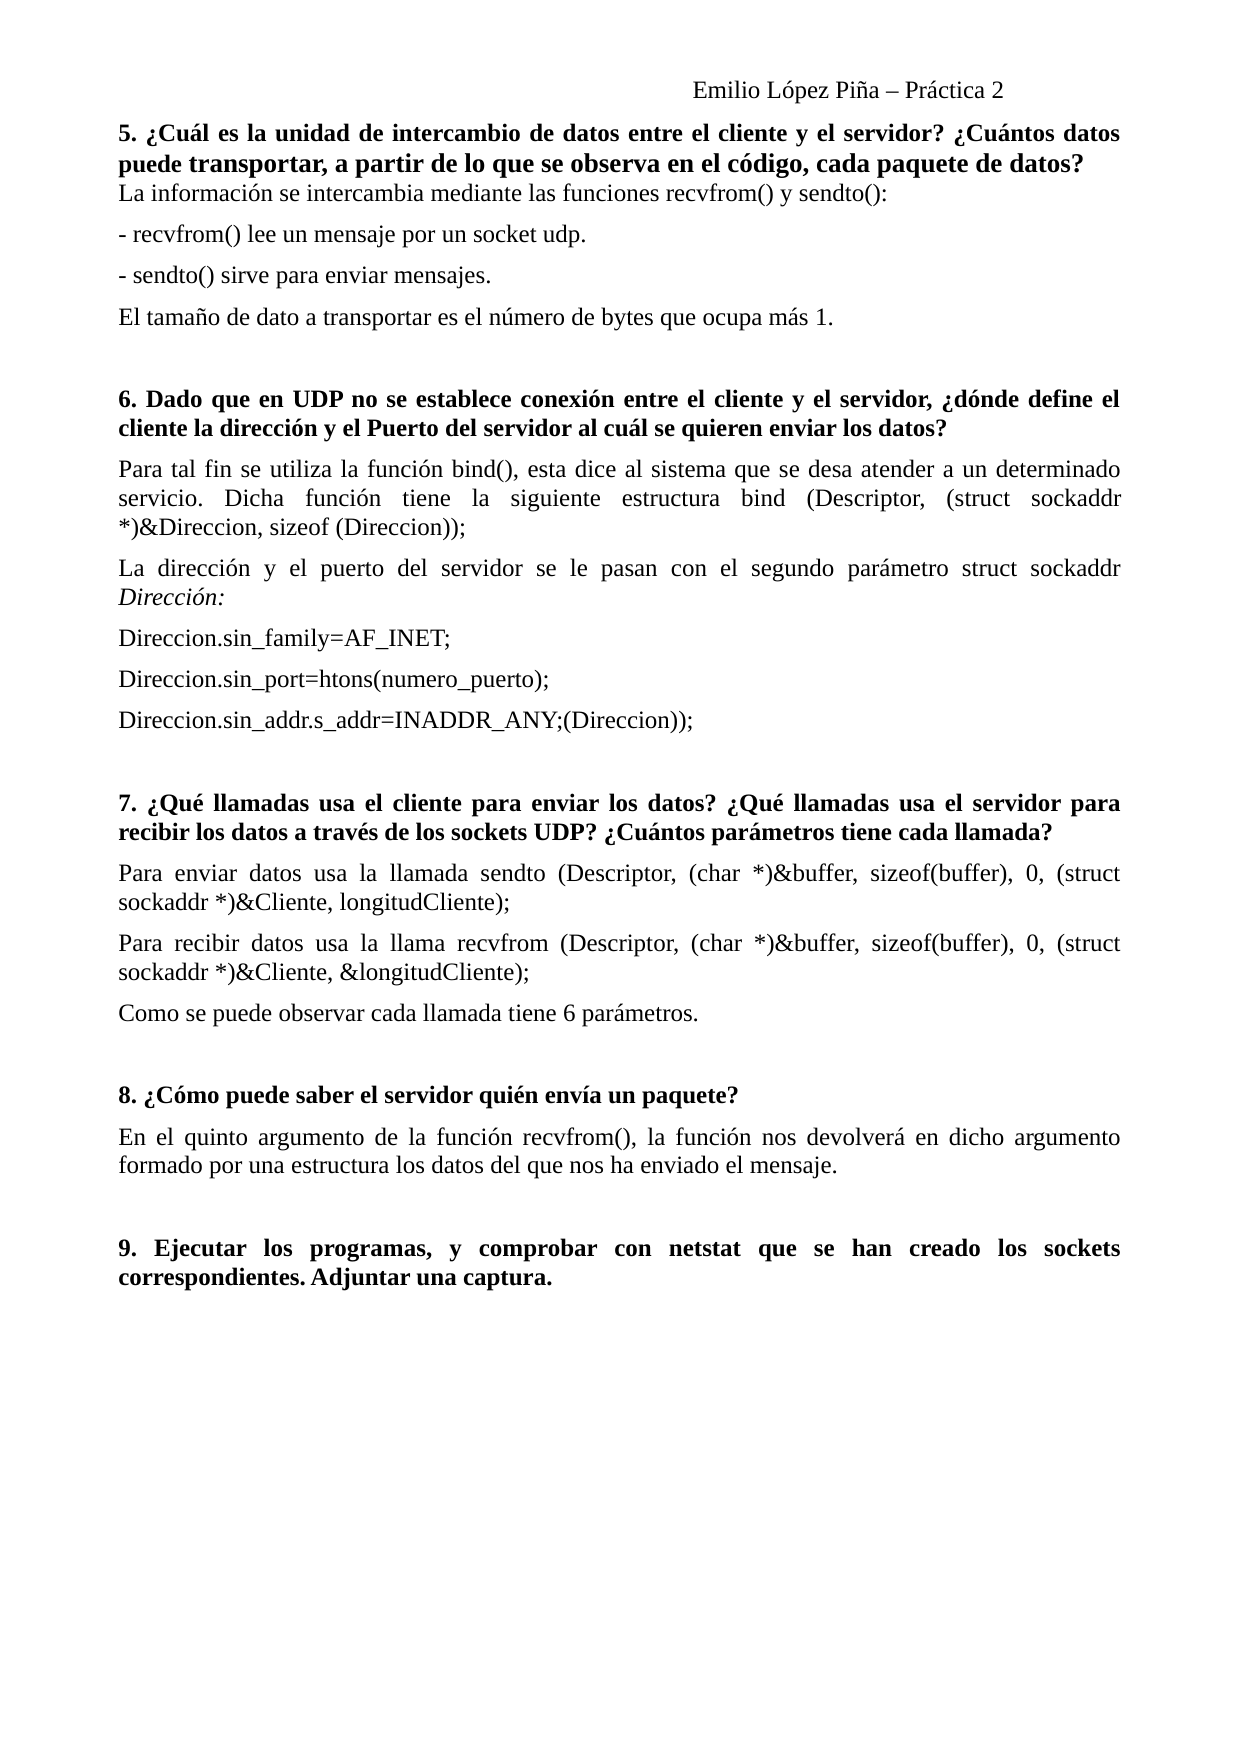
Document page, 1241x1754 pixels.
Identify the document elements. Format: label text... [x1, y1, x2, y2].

text La dirección y el puerto del servidor se le pasan con el segundo parámetro struct sockaddr Dirección: [118, 553, 1122, 611]
text Para enviar datos usa la llamada sendto (Descriptor, (char *)&buffer, sizeof(buffer), 0, (struct sockaddr *)&Cliente, longitudCliente); [118, 858, 1122, 916]
text Como se puede observar cada llamada tiene 6 parámetros. [118, 998, 1122, 1027]
text Direccion.sin_family=AF_INET; [118, 623, 1122, 652]
text 7. ¿Qué llamadas usa el cliente para enviar los datos? ¿Qué llamadas usa el servidor para recibir los datos a través de los sockets UDP? ¿Cuántos parámetros tiene cada llamada? [118, 788, 1122, 846]
text 8. ¿Cómo puede saber el servidor quién envía un paquete? [118, 1081, 1122, 1109]
text Para recibir datos usa la llama recvfrom (Descriptor, (char *)&buffer, sizeof(buffer), 0, (struct sockaddr *)&Cliente, &longitudCliente); [118, 928, 1122, 986]
text Direccion.sin_addr.s_addr=INADDR_ANY;(Direccion)); [118, 706, 1122, 734]
text Direccion.sin_port=htons(numero_puerto); [118, 664, 1122, 693]
text 6. Dado que en UDP no se establece conexión entre el cliente y el servidor, ¿dónde define el cliente la dirección y el Puerto del servidor al cuál se quieren enviar los datos? [118, 384, 1122, 442]
subtitle 5. ¿Cuál es la unidad de intercambio de datos entre el cliente y el servidor? ¿Cuántos datos puede transportar, a partir de lo que se observa en el código, cada paquete de datos? [118, 118, 1122, 178]
text - recvfrom() lee un mensaje por un socket udp. [118, 219, 1122, 248]
text 9. Ejecutar los programas, y comprobar con netstat que se han creado los sockets correspondientes. Adjuntar una captura. [118, 1233, 1122, 1291]
text - sendto() sirve para enviar mensajes. [118, 261, 1122, 289]
text La información se intercambia mediante las funciones recvfrom() y sendto(): [118, 178, 1122, 207]
text En el quinto argumento de la función recvfrom(), la función nos devolverá en dicho argumento formado por una estructura los datos del que nos ha enviado el mensaje. [118, 1122, 1122, 1179]
text Para tal fin se utiliza la función bind(), esta dice al sistema que se desa atender a un determinado servicio. Dicha función tiene la siguiente estructura bind (Descriptor, (struct sockaddr *)&Direccion, sizeof (Direccion)); [118, 454, 1122, 541]
text El tamaño de dato a transportar es el número de bytes que ocupa más 1. [118, 302, 1122, 331]
